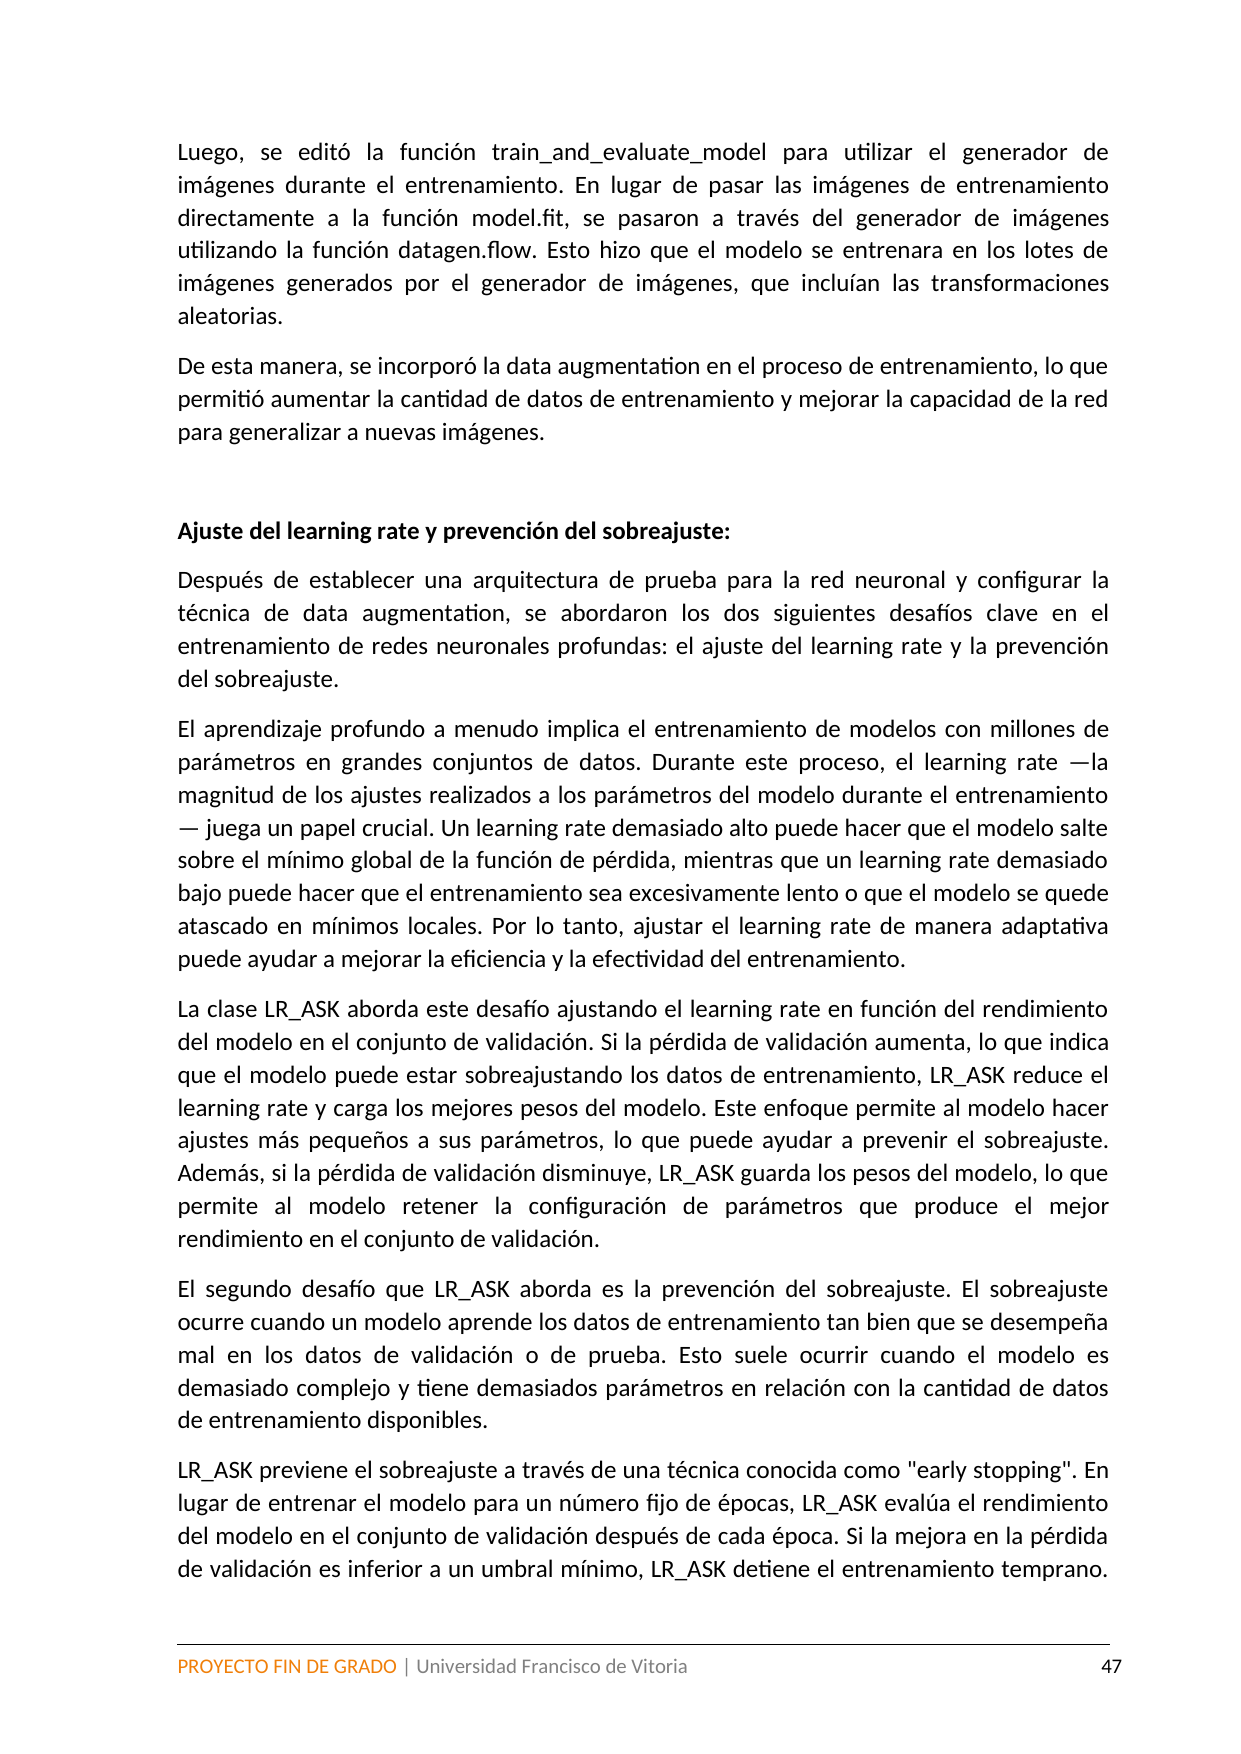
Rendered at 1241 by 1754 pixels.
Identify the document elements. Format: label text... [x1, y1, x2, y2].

text Ajuste del learning rate y prevención del sobreajuste: [177, 515, 1110, 546]
text La clase LR_ASK aborda este desafío ajustando el learning rate en función del rendimiento del modelo en el conjunto de validación. Si la pérdida de validación aumenta, lo que indica que el modelo puede estar sobreajustando los datos de entrenamiento, LR_ASK reduce el learning rate y carga los mejores pesos del modelo. Este enfoque permite al modelo hacer ajustes más pequeños a sus parámetros, lo que puede ayudar a prevenir el sobreajuste. Además, si la pérdida de validación disminuye, LR_ASK guarda los pesos del modelo, lo que permite al modelo retener la configuración de parámetros que produce el mejor rendimiento en el conjunto de validación. [177, 993, 1110, 1254]
text Luego, se editó la función train_and_evaluate_model para utilizar el generador de imágenes durante el entrenamiento. En lugar de pasar las imágenes de entrenamiento directamente a la función model.fit, se pasaron a través del generador de imágenes utilizando la función datagen.flow. Esto hizo que el modelo se entrenara en los lotes de imágenes generados por el generador de imágenes, que incluían las transformaciones aleatorias. [177, 136, 1110, 331]
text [177, 1454, 1110, 1583]
text De esta manera, se incorporó la data augmentation en el proceso de entrenamiento, lo que permitió aumentar la cantidad de datos de entrenamiento y mejorar la capacidad de la red para generalizar a nuevas imágenes. [177, 350, 1110, 446]
text El segundo desafío que LR_ASK aborda es la prevención del sobreajuste. El sobreajuste ocurre cuando un modelo aprende los datos de entrenamiento tan bien que se desempeña mal en los datos de validación o de prueba. Esto suele ocurrir cuando el modelo es demasiado complejo y tiene demasiados parámetros en relación con la cantidad de datos de entrenamiento disponibles. [177, 1273, 1110, 1435]
text Después de establecer una arquitectura de prueba para la red neuronal y configurar la técnica de data augmentation, se abordaron los dos siguientes desafíos clave en el entrenamiento de redes neuronales profundas: el ajuste del learning rate y la prevención del sobreajuste. [177, 564, 1110, 694]
text El aprendizaje profundo a menudo implica el entrenamiento de modelos con millones de parámetros en grandes conjuntos de datos. Durante este proceso, el learning rate —la magnitud de los ajustes realizados a los parámetros del modelo durante el entrenamiento— juega un papel crucial. Un learning rate demasiado alto puede hacer que el modelo salte sobre el mínimo global de la función de pérdida, mientras que un learning rate demasiado bajo puede hacer que el entrenamiento sea excesivamente lento o que el modelo se quede atascado en mínimos locales. Por lo tanto, ajustar el learning rate de manera adaptativa puede ayudar a mejorar la eficiencia y la efectividad del entrenamiento. [177, 713, 1110, 974]
